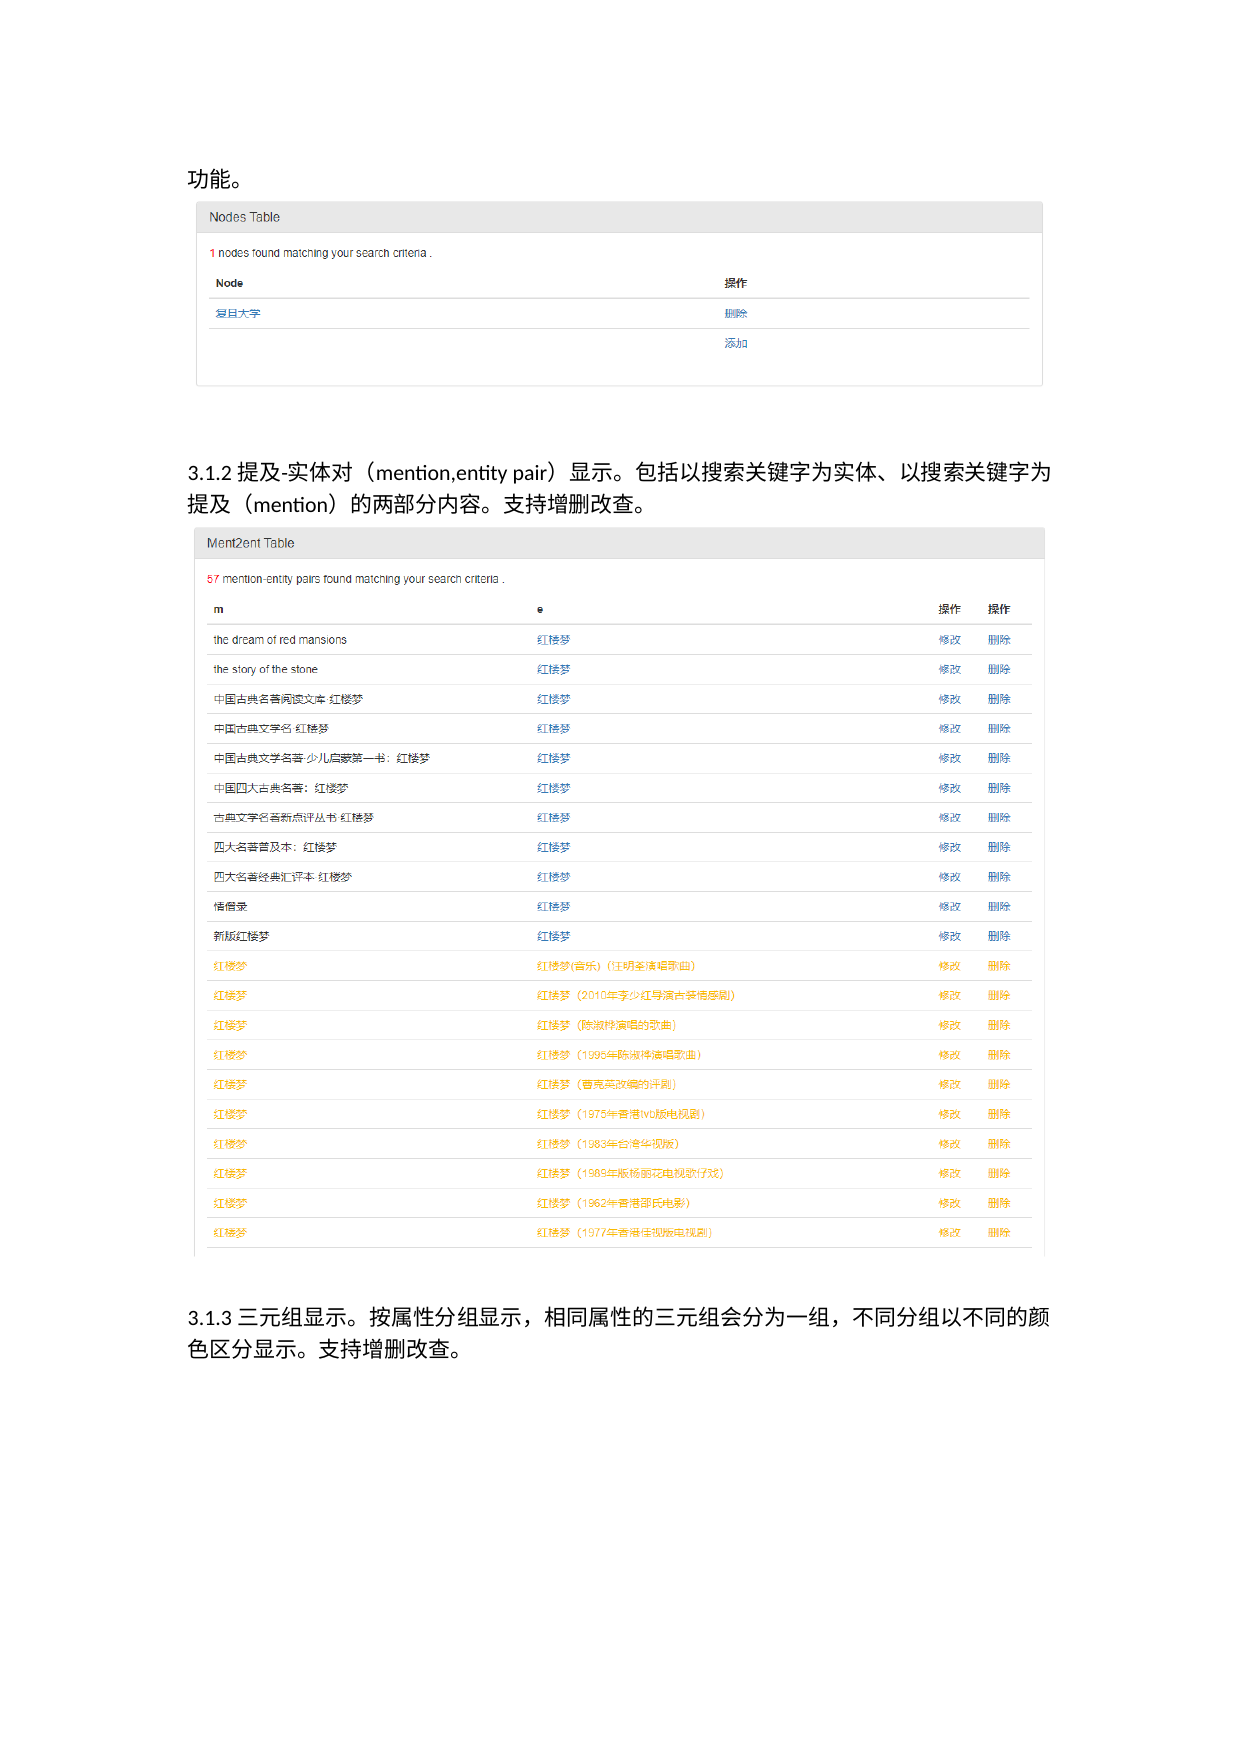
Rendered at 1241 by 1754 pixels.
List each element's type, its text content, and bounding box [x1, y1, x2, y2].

text 3.1.3 三元组显示。按属性分组显示，相同属性的三元组会分为一组，不同分组以不同的颜色区分显示。支持增删改查。 [187, 1299, 1053, 1364]
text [187, 162, 1053, 194]
picture [187, 519, 1053, 1257]
text 3.1.2 提及-实体对（mention,entity pair）显示。包括以搜索关键字为实体、以搜索关键字为提及（mention）的两部分内容。支持增删改查。 [187, 454, 1053, 519]
picture [187, 194, 1053, 394]
